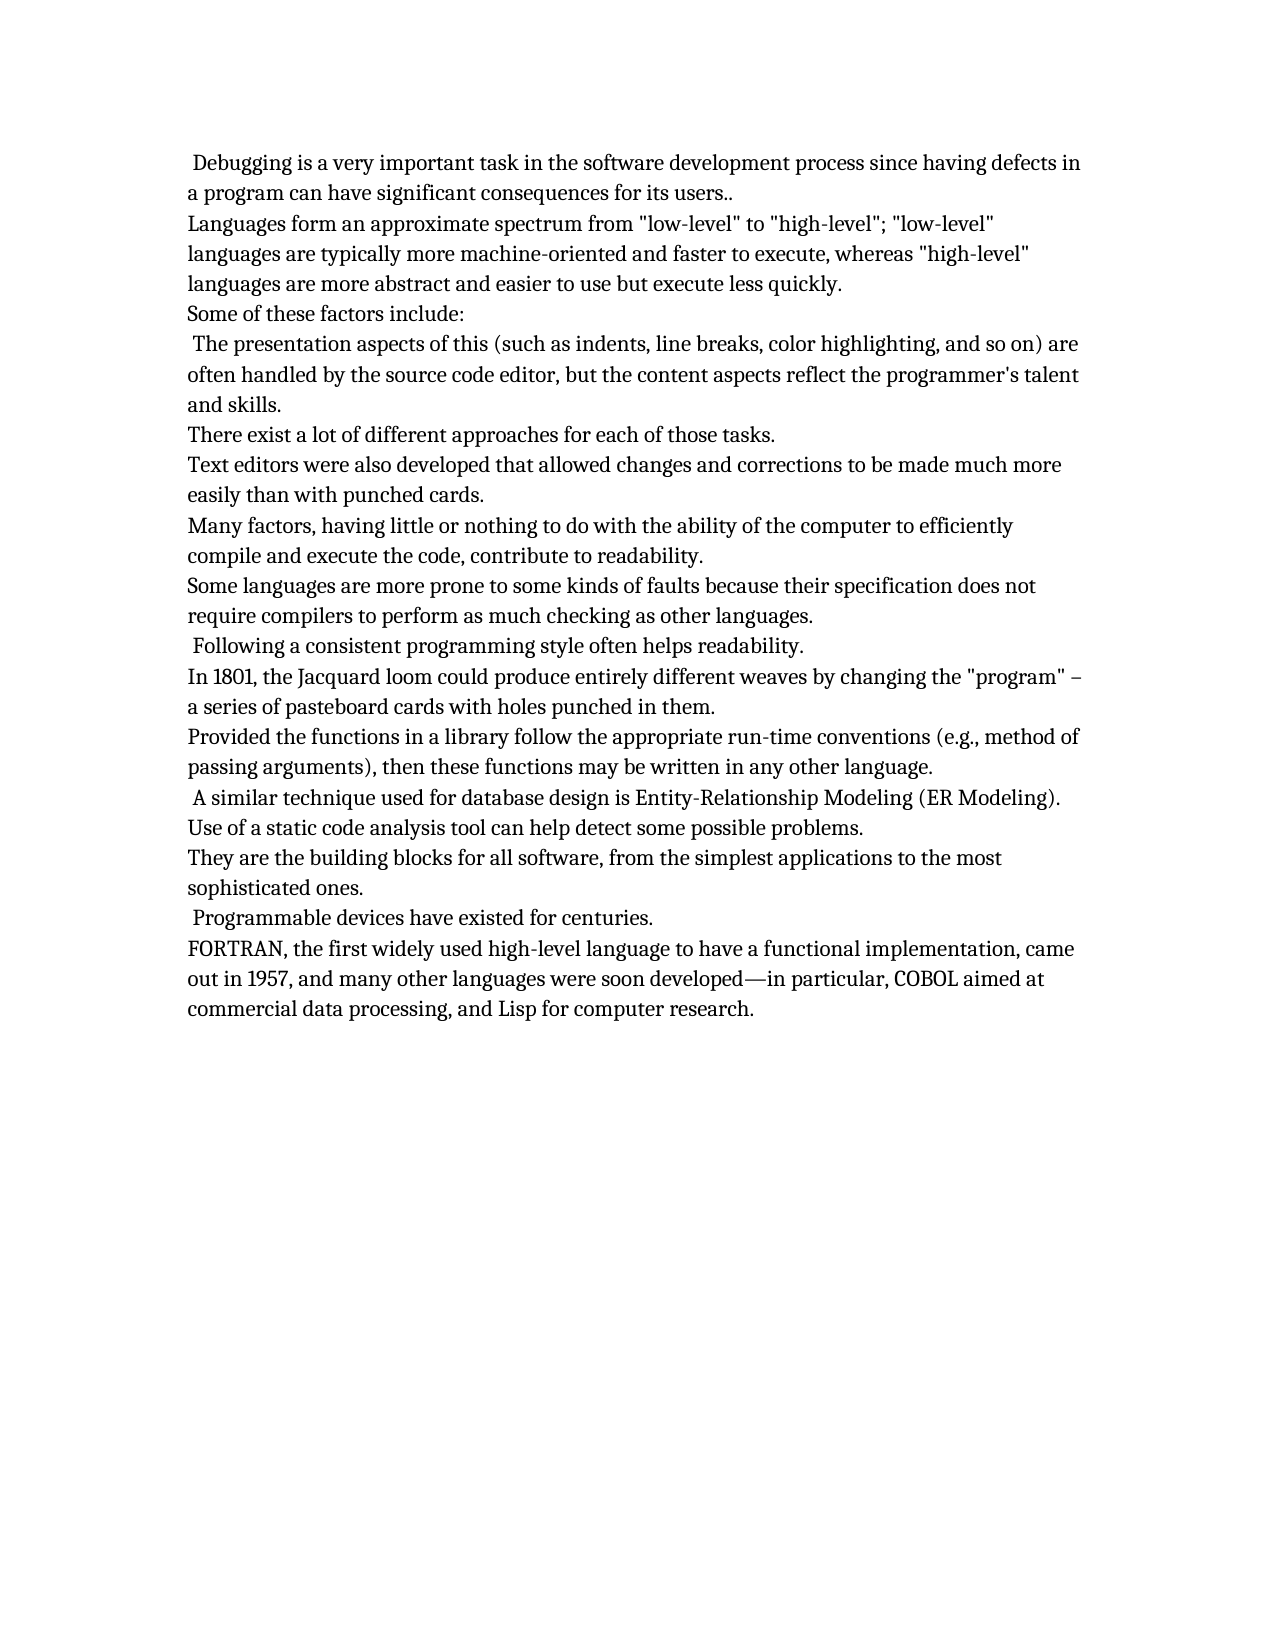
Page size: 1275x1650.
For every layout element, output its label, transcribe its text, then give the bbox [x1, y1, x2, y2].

text Debugging is a very important task in the software development process since having defects in a program can have significant consequences for its users.. Languages form an approximate spectrum from "low-level" to "high-level"; "low-level" languages are typically more machine-oriented and faster to execute, whereas "high-level" languages are more abstract and easier to use but execute less quickly. Some of these factors include: The presentation aspects of this (such as indents, line breaks, color highlighting, and so on) are often handled by the source code editor, but the content aspects reflect the programmer's talent and skills. There exist a lot of different approaches for each of those tasks. Text editors were also developed that allowed changes and corrections to be made much more easily than with punched cards. Many factors, having little or nothing to do with the ability of the computer to efficiently compile and execute the code, contribute to readability. Some languages are more prone to some kinds of faults because their specification does not require compilers to perform as much checking as other languages. Following a consistent programming style often helps readability. In 1801, the Jacquard loom could produce entirely different weaves by changing the "program" – a series of pasteboard cards with holes punched in them. Provided the functions in a library follow the appropriate run-time conventions (e.g., method of passing arguments), then these functions may be written in any other language. A similar technique used for database design is Entity-Relationship Modeling (ER Modeling). Use of a static code analysis tool can help detect some possible problems. They are the building blocks for all software, from the simplest applications to the most sophisticated ones. Programmable devices have existed for centuries. FORTRAN, the first widely used high-level language to have a functional implementation, came out in 1957, and many other languages were soon developed—in particular, COBOL aimed at commercial data processing, and Lisp for computer research. [187, 150, 1087, 1022]
